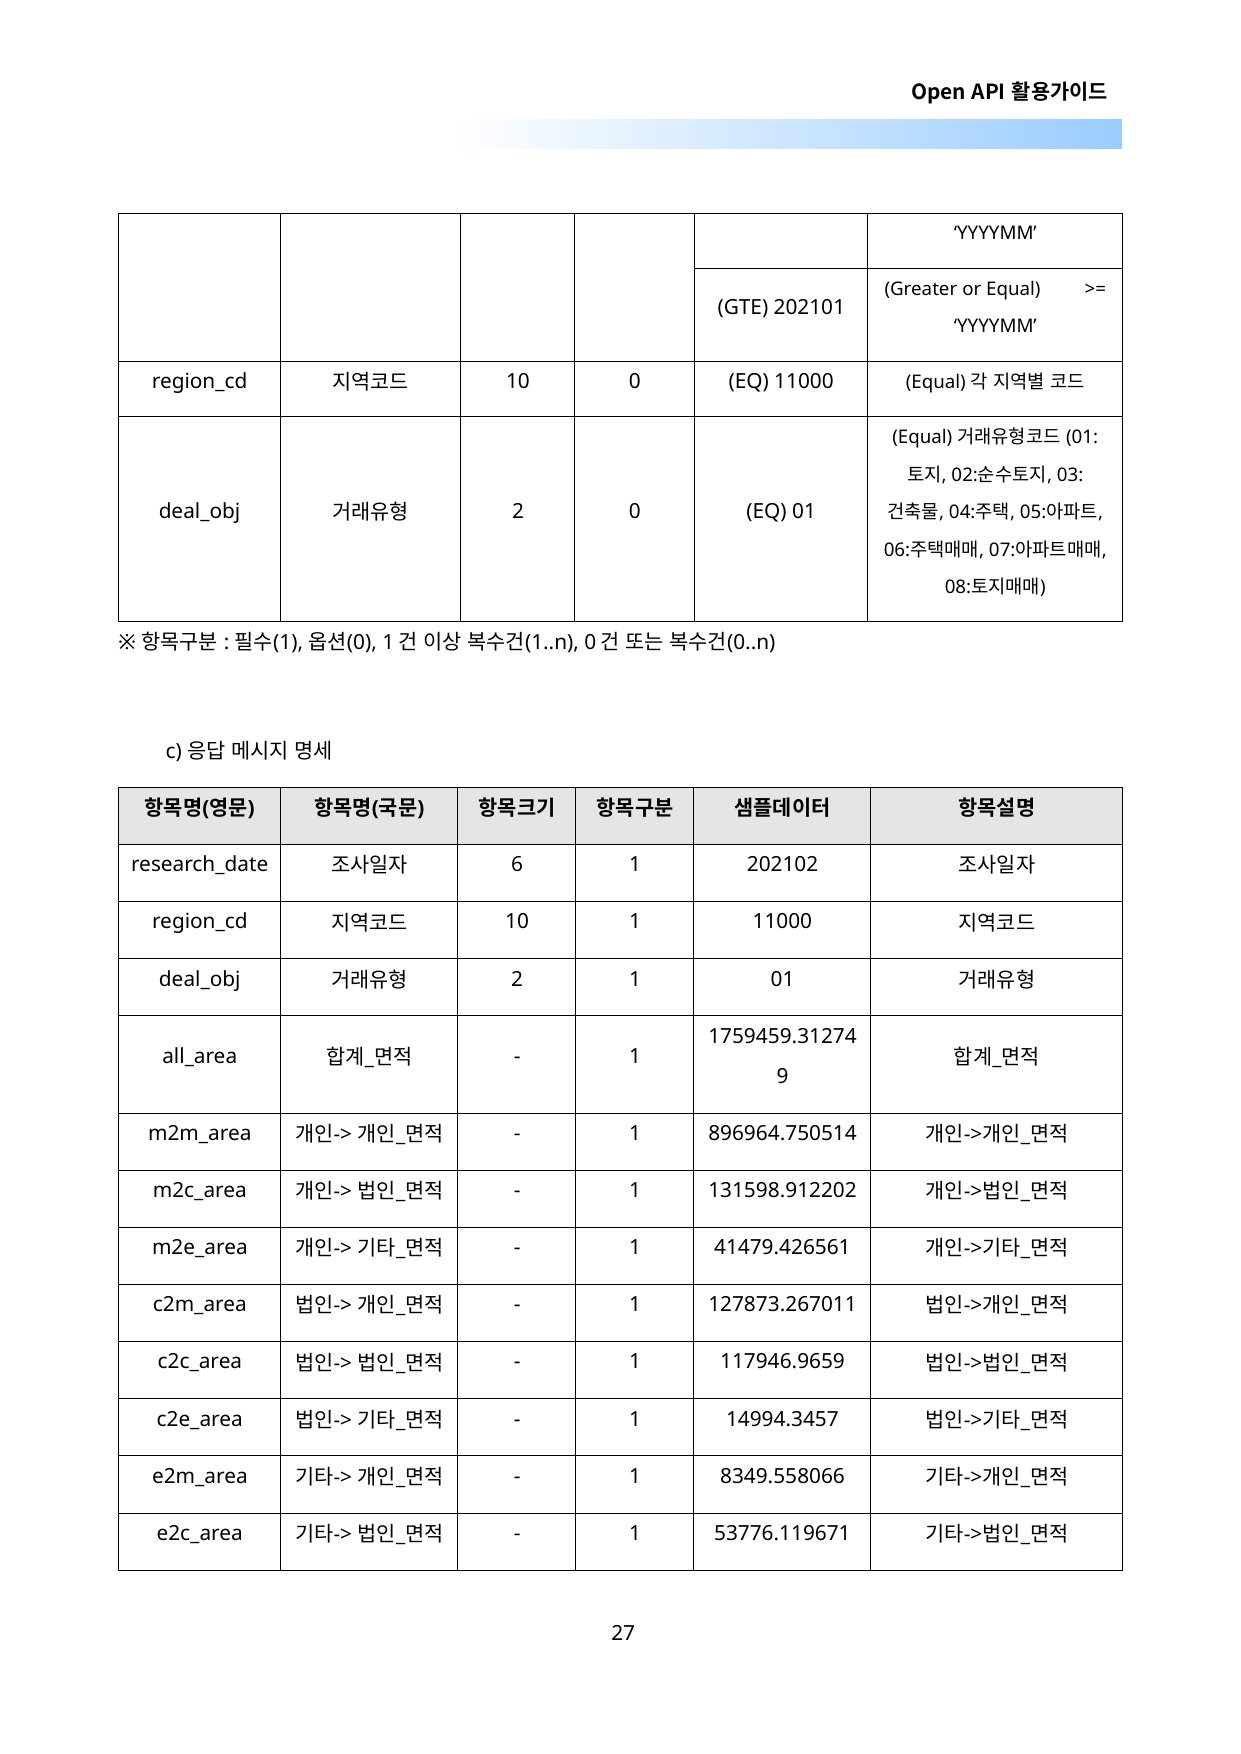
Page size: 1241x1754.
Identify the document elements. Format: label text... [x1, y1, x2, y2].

table_cell 10 [461, 362, 574, 416]
table_cell (Equal) 각 지역별 코드 [868, 362, 1122, 416]
table_cell 1 [576, 1456, 693, 1512]
table_cell 법인-> 기타_면적 [281, 1399, 457, 1455]
table_header 항목명(영문) [119, 788, 280, 844]
table_cell 개인-> 기타_면적 [281, 1228, 457, 1284]
table_cell - [458, 1228, 575, 1284]
table_cell region_cd [119, 362, 280, 416]
table_cell m2m_area [119, 1114, 280, 1170]
text ※ 항목구분 : 필수(1), 옵션(0), 1건 이상 복수건(1..n), 0건 또는 복수건(0..n) [118, 622, 1122, 659]
table_cell 합계_면적 [871, 1016, 1122, 1113]
table_cell 합계_면적 [281, 1016, 457, 1113]
table_cell 법인->법인_면적 [871, 1342, 1122, 1398]
table_cell 지역코드 [871, 902, 1122, 958]
table_cell 기타->개인_면적 [871, 1456, 1122, 1512]
table_cell 1 [576, 1399, 693, 1455]
table_cell 8349.558066 [694, 1456, 870, 1512]
table_header 항목구분 [576, 788, 693, 844]
table_cell 지역코드 [281, 902, 457, 958]
table_cell (GTE) 202101 [695, 269, 867, 361]
table_cell 1 [576, 1342, 693, 1398]
table_cell - [458, 1285, 575, 1341]
table_cell research_date [119, 845, 280, 901]
table_cell region_cd [119, 902, 280, 958]
table_cell 1759459.312749 [694, 1016, 870, 1113]
table_cell (EQ) 01 [695, 417, 867, 621]
table_cell 개인->기타_면적 [871, 1228, 1122, 1284]
table_cell 1 [576, 959, 693, 1015]
table_header 항목명(국문) [281, 788, 457, 844]
table_cell 개인-> 개인_면적 [281, 1114, 457, 1170]
table_cell m2e_area [119, 1228, 280, 1284]
table_cell 거래유형 [871, 959, 1122, 1015]
table_cell (EQ) 11000 [695, 362, 867, 416]
table_cell (GT) [695, 214, 867, 268]
table_cell - [458, 1342, 575, 1398]
table_cell 조사일자 [871, 845, 1122, 901]
table_cell 01 [694, 959, 870, 1015]
table_cell (Equal) 거래유형코드 (01:토지, 02:순수토지, 03:건축물, 04:주택, 05:아파트, 06:주택매매, 07:아파트매매, 08:토지매매) [868, 417, 1122, 621]
table_cell all_area [119, 1016, 280, 1113]
table_cell 법인->개인_면적 [871, 1285, 1122, 1341]
table_cell 법인->기타_면적 [871, 1399, 1122, 1455]
table_cell c2e_area [119, 1399, 280, 1455]
table_cell 1 [576, 1285, 693, 1341]
table_cell 1 [576, 1228, 693, 1284]
table_cell 896964.750514 [694, 1114, 870, 1170]
table_header 항목크기 [458, 788, 575, 844]
subtitle 응답 메시지 명세 [165, 730, 1122, 768]
table_cell 14994.3457 [694, 1399, 870, 1455]
table_cell 2 [461, 417, 574, 621]
table_cell 기타-> 개인_면적 [281, 1456, 457, 1512]
table_cell 0 [575, 417, 694, 621]
table_cell 법인-> 법인_면적 [281, 1342, 457, 1398]
table_cell 1 [576, 845, 693, 901]
table_cell - [458, 1399, 575, 1455]
table_cell e2m_area [119, 1456, 280, 1512]
table_cell 조사일자 [281, 845, 457, 901]
table_cell 지역코드 [281, 362, 460, 416]
table_cell - [458, 1114, 575, 1170]
table_cell deal_obj [119, 959, 280, 1015]
table_cell m2c_area [119, 1171, 280, 1227]
table_cell 41479.426561 [694, 1228, 870, 1284]
table_cell 거래유형 [281, 959, 457, 1015]
table_header 샘플데이터 [694, 788, 870, 844]
table_cell e2c_area [119, 1514, 280, 1569]
table_cell 1 [576, 1171, 693, 1227]
table_cell 개인->법인_면적 [871, 1171, 1122, 1227]
table_cell 개인-> 법인_면적 [281, 1171, 457, 1227]
table_cell 53776.119671 [694, 1514, 870, 1569]
table_header 항목설명 [871, 788, 1122, 844]
table_cell 기타-> 법인_면적 [281, 1514, 457, 1569]
table_cell 법인-> 개인_면적 [281, 1285, 457, 1341]
table_cell 1 [576, 902, 693, 958]
table_cell - [458, 1171, 575, 1227]
table_cell - [458, 1514, 575, 1569]
table_cell 1 [576, 1514, 693, 1569]
table_cell 2 [458, 959, 575, 1015]
table_cell 거래유형 [281, 417, 460, 621]
table_cell - [458, 1456, 575, 1512]
table_cell c2c_area [119, 1342, 280, 1398]
table_cell 11000 [694, 902, 870, 958]
table_cell deal_obj [119, 417, 280, 621]
table_cell c2m_area [119, 1285, 280, 1341]
table_cell 202102 [694, 845, 870, 901]
table_cell (Greater or Equal) >= ‘YYYYMM’ [868, 269, 1122, 361]
table_cell 기타->법인_면적 [871, 1514, 1122, 1569]
table_cell 6 [458, 845, 575, 901]
table_cell 1 [576, 1016, 693, 1113]
table_cell 개인->개인_면적 [871, 1114, 1122, 1170]
table_cell 131598.912202 [694, 1171, 870, 1227]
table_cell 0 [575, 362, 694, 416]
table_cell 10 [458, 902, 575, 958]
table_cell 1 [576, 1114, 693, 1170]
table_cell 127873.267011 [694, 1285, 870, 1341]
table_cell - [458, 1016, 575, 1113]
table_cell 117946.9659 [694, 1342, 870, 1398]
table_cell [868, 214, 1122, 268]
